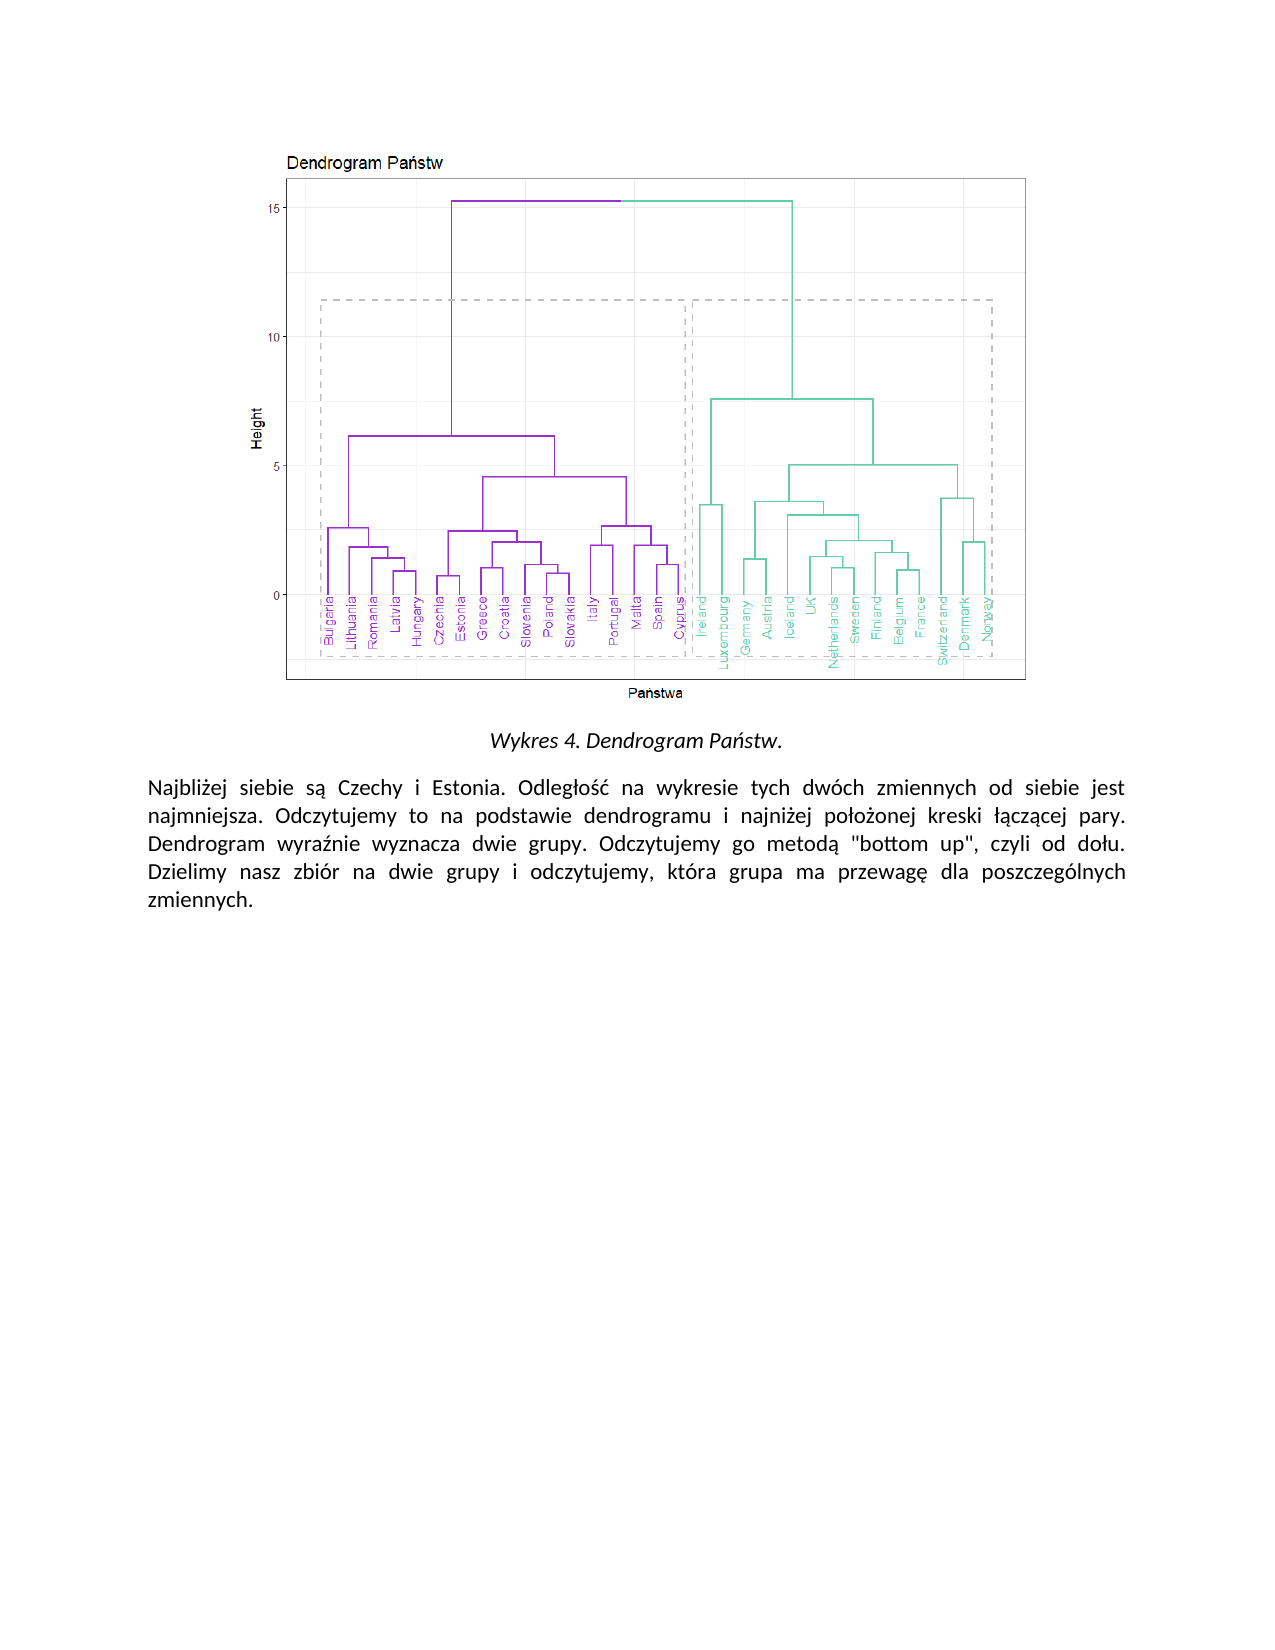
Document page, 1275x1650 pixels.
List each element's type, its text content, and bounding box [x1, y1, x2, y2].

text Najbliżej siebie są Czechy i Estonia. Odległość na wykresie tych dwóch zmiennych od siebie jest najmniejsza. Odczytujemy to na podstawie dendrogramu i najniżej położonej kreski łączącej pary. Dendrogram wyraźnie wyznacza dwie grupy. Odczytujemy go metodą "bottom up", czyli od dołu. Dzielimy nasz zbiór na dwie grupy i odczytujemy, która grupa ma przewagę dla poszczególnych zmiennych. [148, 773, 1127, 913]
picture [242, 147, 1033, 708]
text Wykres 4. Dendrogram Państw. [148, 726, 1127, 754]
